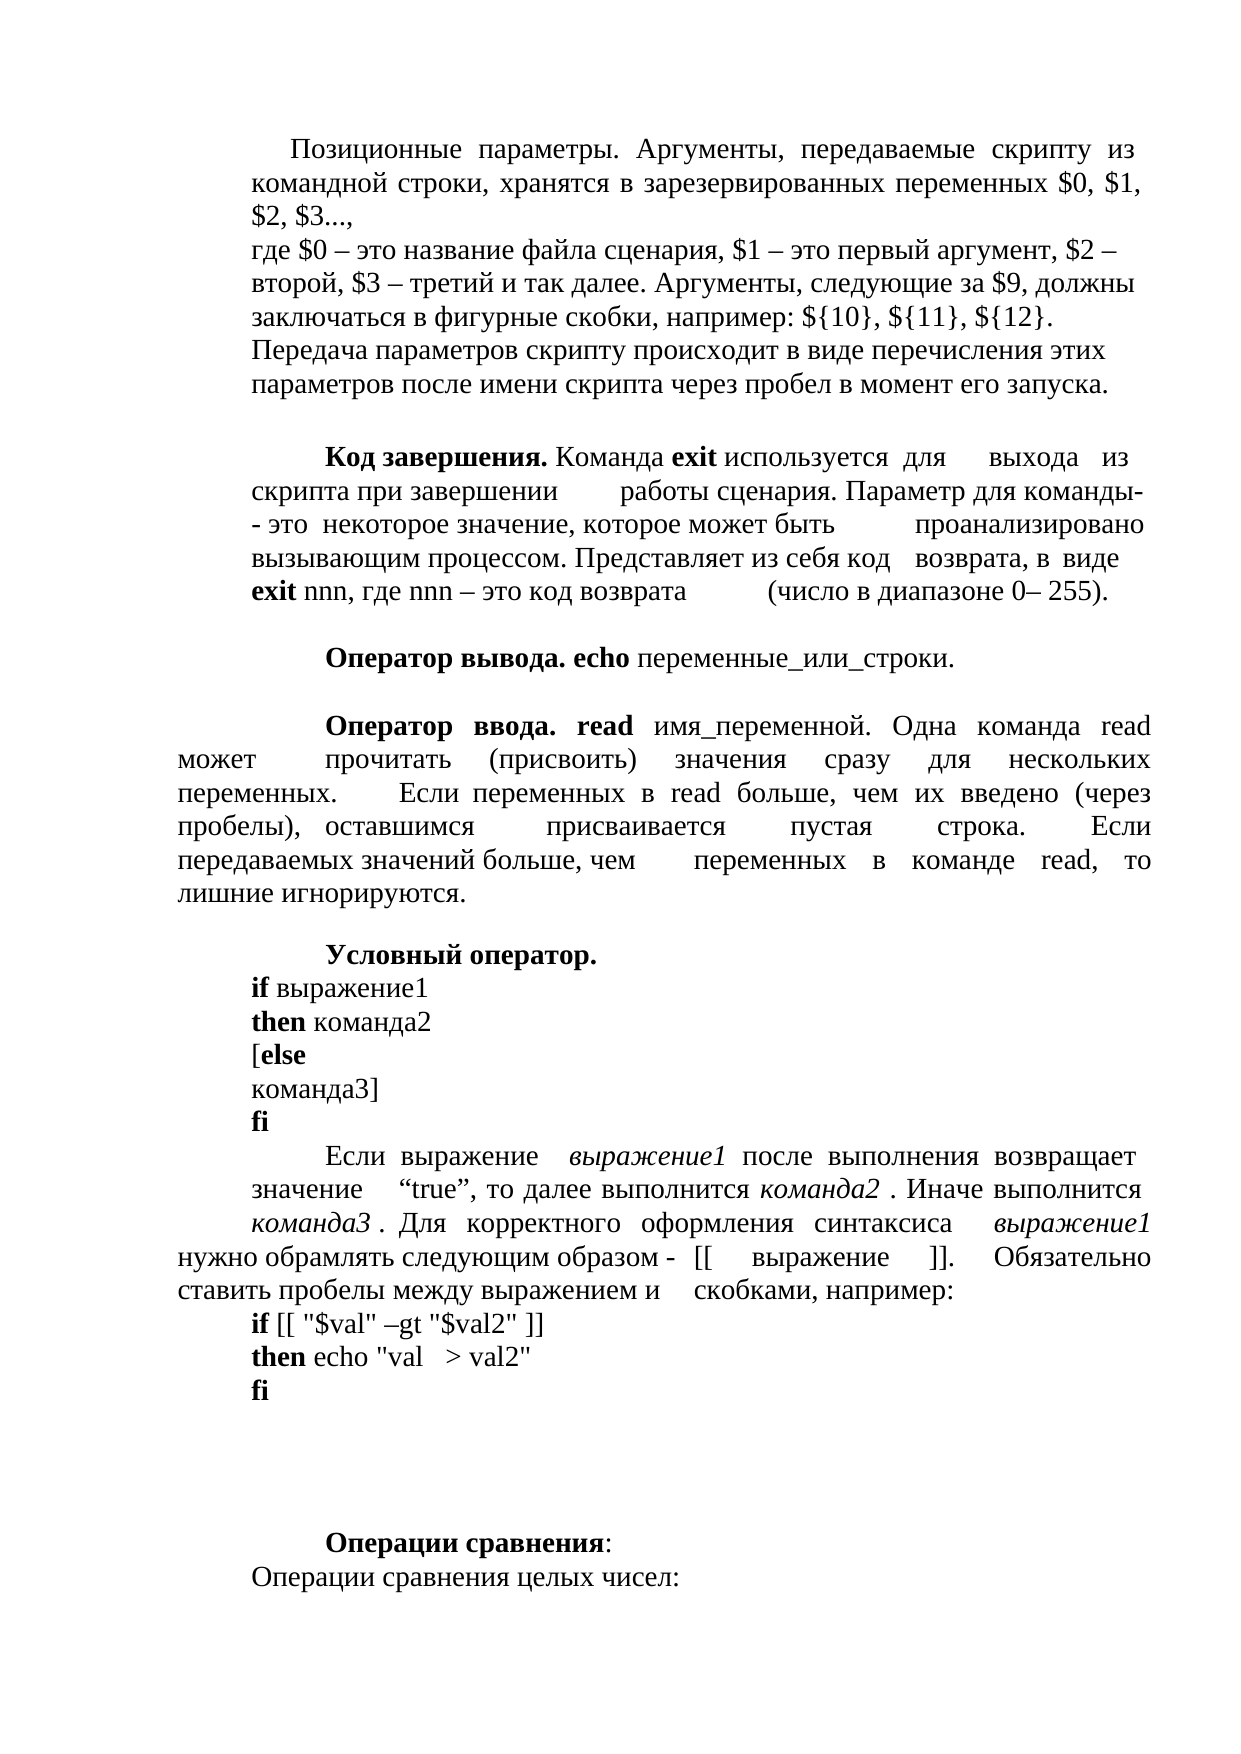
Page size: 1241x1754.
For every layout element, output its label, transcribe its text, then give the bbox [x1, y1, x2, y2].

text then echo "val > val2" [177, 1339, 1152, 1373]
text команда3] [177, 1071, 1152, 1104]
text Код завершения. Команда exit используется для выхода из скрипта при завершении работы сценария. Параметр для команды- - это некоторое значение, которое может быть проанализировано вызывающим процессом. Представляет из себя код возврата, в виде exit nnn, где nnn – это код возврата (число в диапазоне 0– 255). [177, 439, 1152, 607]
text Операции сравнения: [177, 1526, 1152, 1559]
text fi [177, 1373, 1152, 1406]
text Если выражение выражение1 после выполнения возвращает значение “true”, то далее выполнится команда2 . Иначе выполнится команда3 . Для корректного оформления синтаксиса выражение1 нужно обрамлять следующим образом - [[ выражение ]]. Обязательно ставить пробелы между выражением и скобками, например: [177, 1138, 1152, 1306]
text  Позиционные параметры. Аргументы, передаваемые скрипту из командной строки, хранятся в зарезервированных переменных $0, $1, $2, $3..., [177, 131, 1152, 232]
text if выражение1 [177, 970, 1152, 1004]
text заключаться в фигурные скобки, например: ${10}, ${11}, ${12}. [177, 299, 1152, 332]
text then команда2 [177, 1004, 1152, 1037]
text Передача параметров скрипту происходит в виде перечисления этих [177, 332, 1152, 366]
text Операции сравнения целых чисел: [177, 1559, 1152, 1593]
text второй, $3 – третий и так далее. Аргументы, следующие за $9, должны [177, 265, 1152, 299]
text Оператор ввода. read имя_переменной. Одна команда read может прочитать (присвоить) значения сразу для нескольких переменных. Если переменных в read больше, чем их введено (через пробелы), оставшимся присваивается пустая строка. Если передаваемых значений больше, чем переменных в команде read, то лишние игнорируются. [177, 708, 1152, 909]
text if [[ "$val" –gt "$val2" ]] [177, 1306, 1152, 1339]
text Оператор вывода. еcho переменные_или_строки. [177, 641, 1152, 674]
text [else [177, 1037, 1152, 1071]
text fi [177, 1104, 1152, 1138]
text где $0 – это название файла сценария, $1 – это первый аргумент, $2 – [177, 232, 1152, 265]
text Условный оператор. [177, 937, 1152, 970]
text параметров после имени скрипта через пробел в момент его запуска. [177, 366, 1152, 399]
